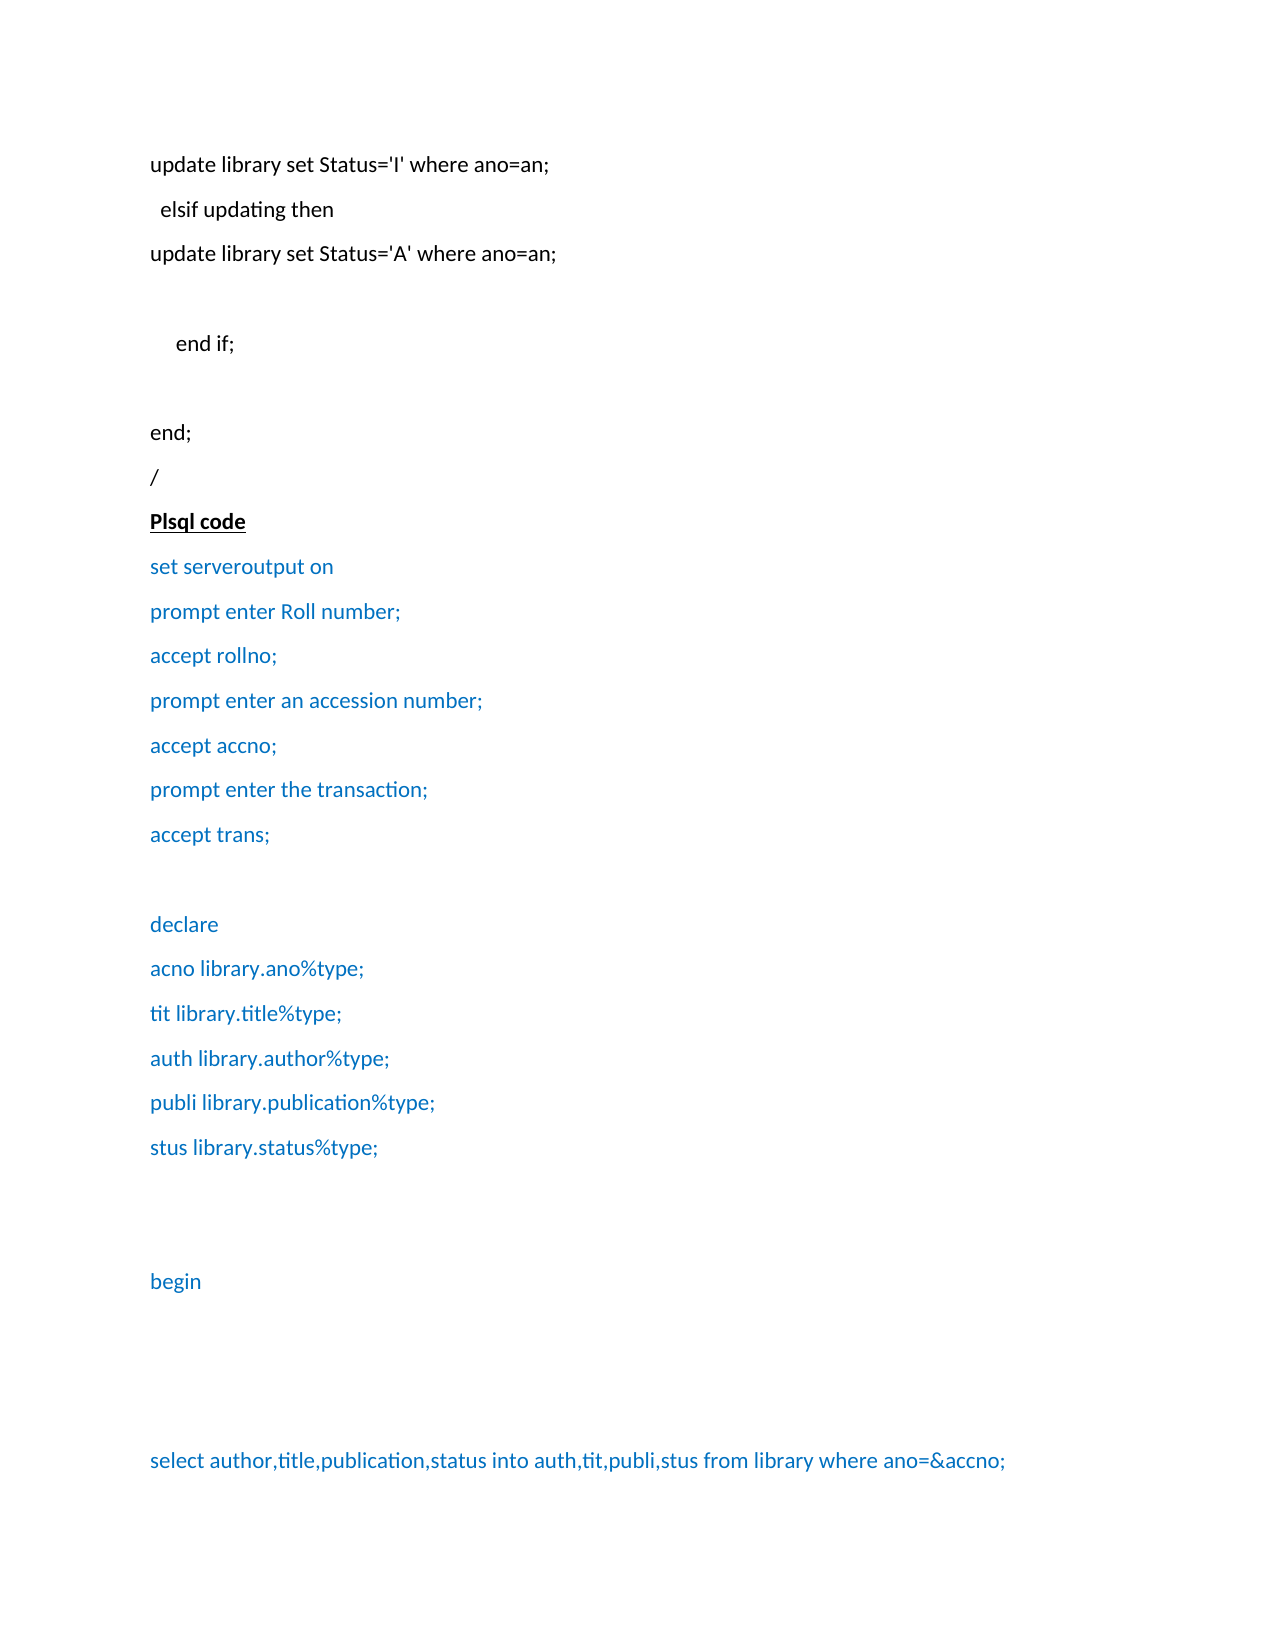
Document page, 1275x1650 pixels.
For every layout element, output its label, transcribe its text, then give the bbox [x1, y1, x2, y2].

text / [150, 463, 1125, 491]
text update library set Status='A' where ano=an; [150, 239, 1125, 267]
text prompt enter Roll number; [150, 597, 1125, 625]
text stus library.status%type; [150, 1133, 1125, 1161]
text end; [150, 418, 1125, 446]
text accept accno; [150, 731, 1125, 759]
text auth library.author%type; [150, 1044, 1125, 1072]
text select author,title,publication,status into auth,tit,publi,stus from library where ano=&accno; [150, 1446, 1125, 1474]
text Plsql code [150, 507, 1125, 536]
text begin [150, 1267, 1125, 1295]
text tit library.title%type; [150, 999, 1125, 1027]
text prompt enter the transaction; [150, 776, 1125, 804]
text end if; [150, 329, 1125, 357]
text update library set Status='I' where ano=an; [150, 150, 1125, 178]
text set serveroutput on [150, 552, 1125, 580]
text elsif updating then [150, 195, 1125, 223]
text accept trans; [150, 820, 1125, 848]
text declare [150, 910, 1125, 938]
text prompt enter an accession number; [150, 686, 1125, 714]
text publi library.publication%type; [150, 1088, 1125, 1116]
text accept rollno; [150, 642, 1125, 669]
text acno library.ano%type; [150, 954, 1125, 982]
